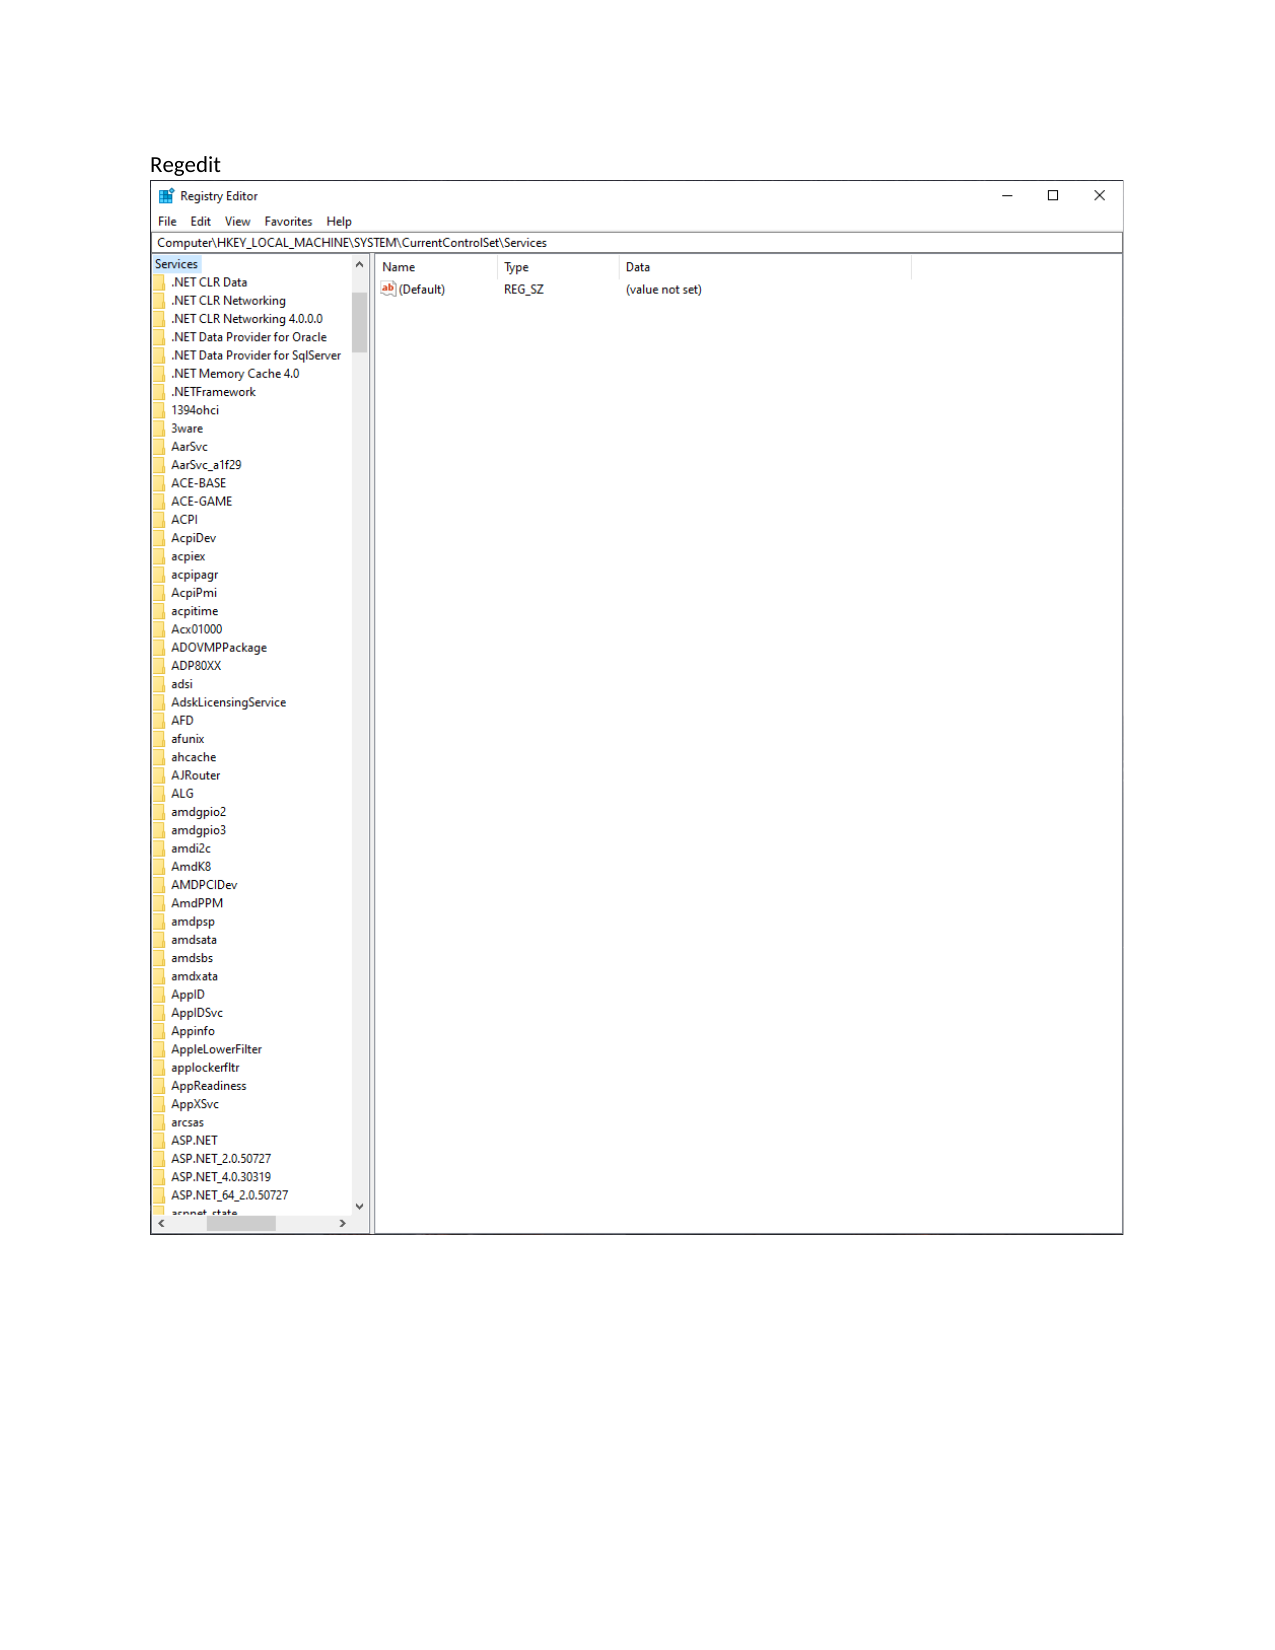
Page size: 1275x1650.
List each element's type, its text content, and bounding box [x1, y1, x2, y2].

picture [150, 180, 1124, 1235]
